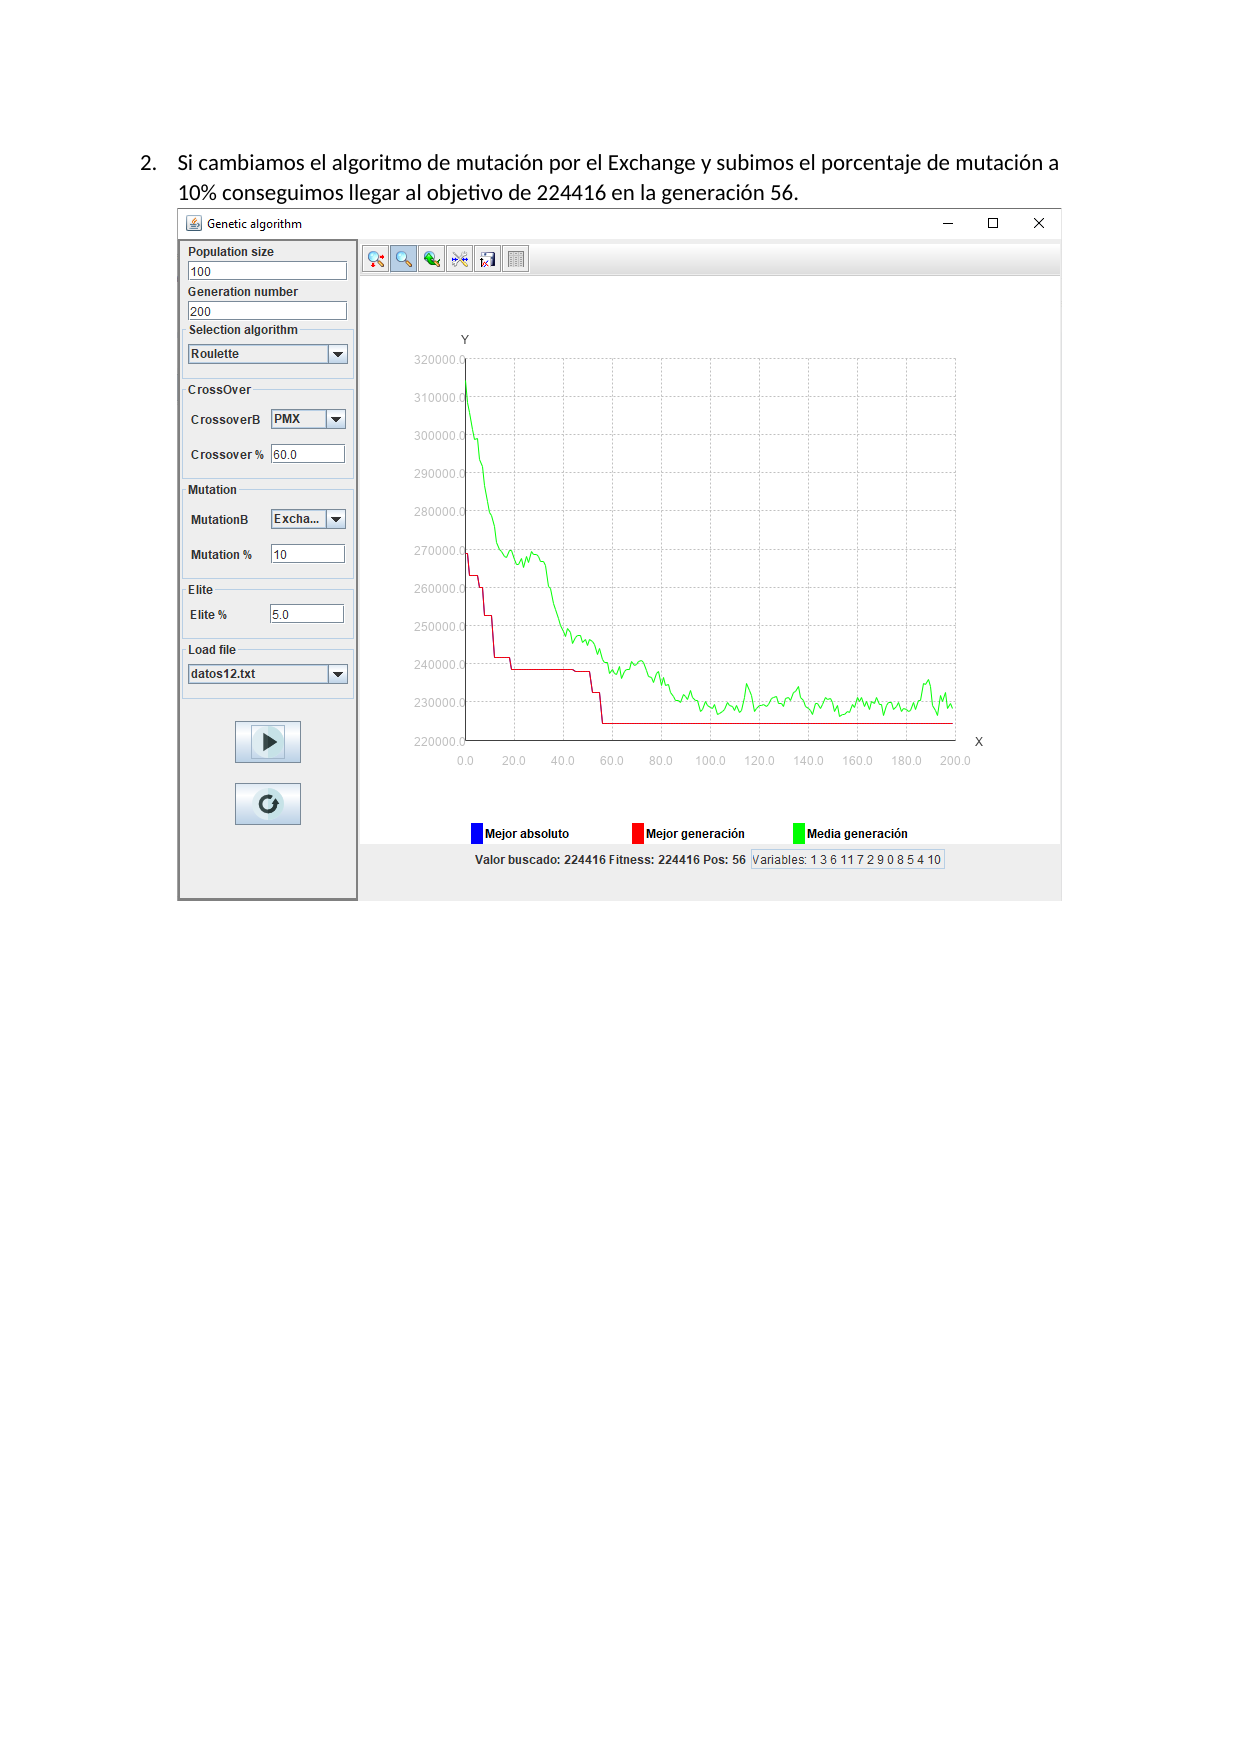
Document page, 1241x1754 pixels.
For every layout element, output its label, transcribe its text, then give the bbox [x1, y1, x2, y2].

picture [177, 208, 1062, 901]
